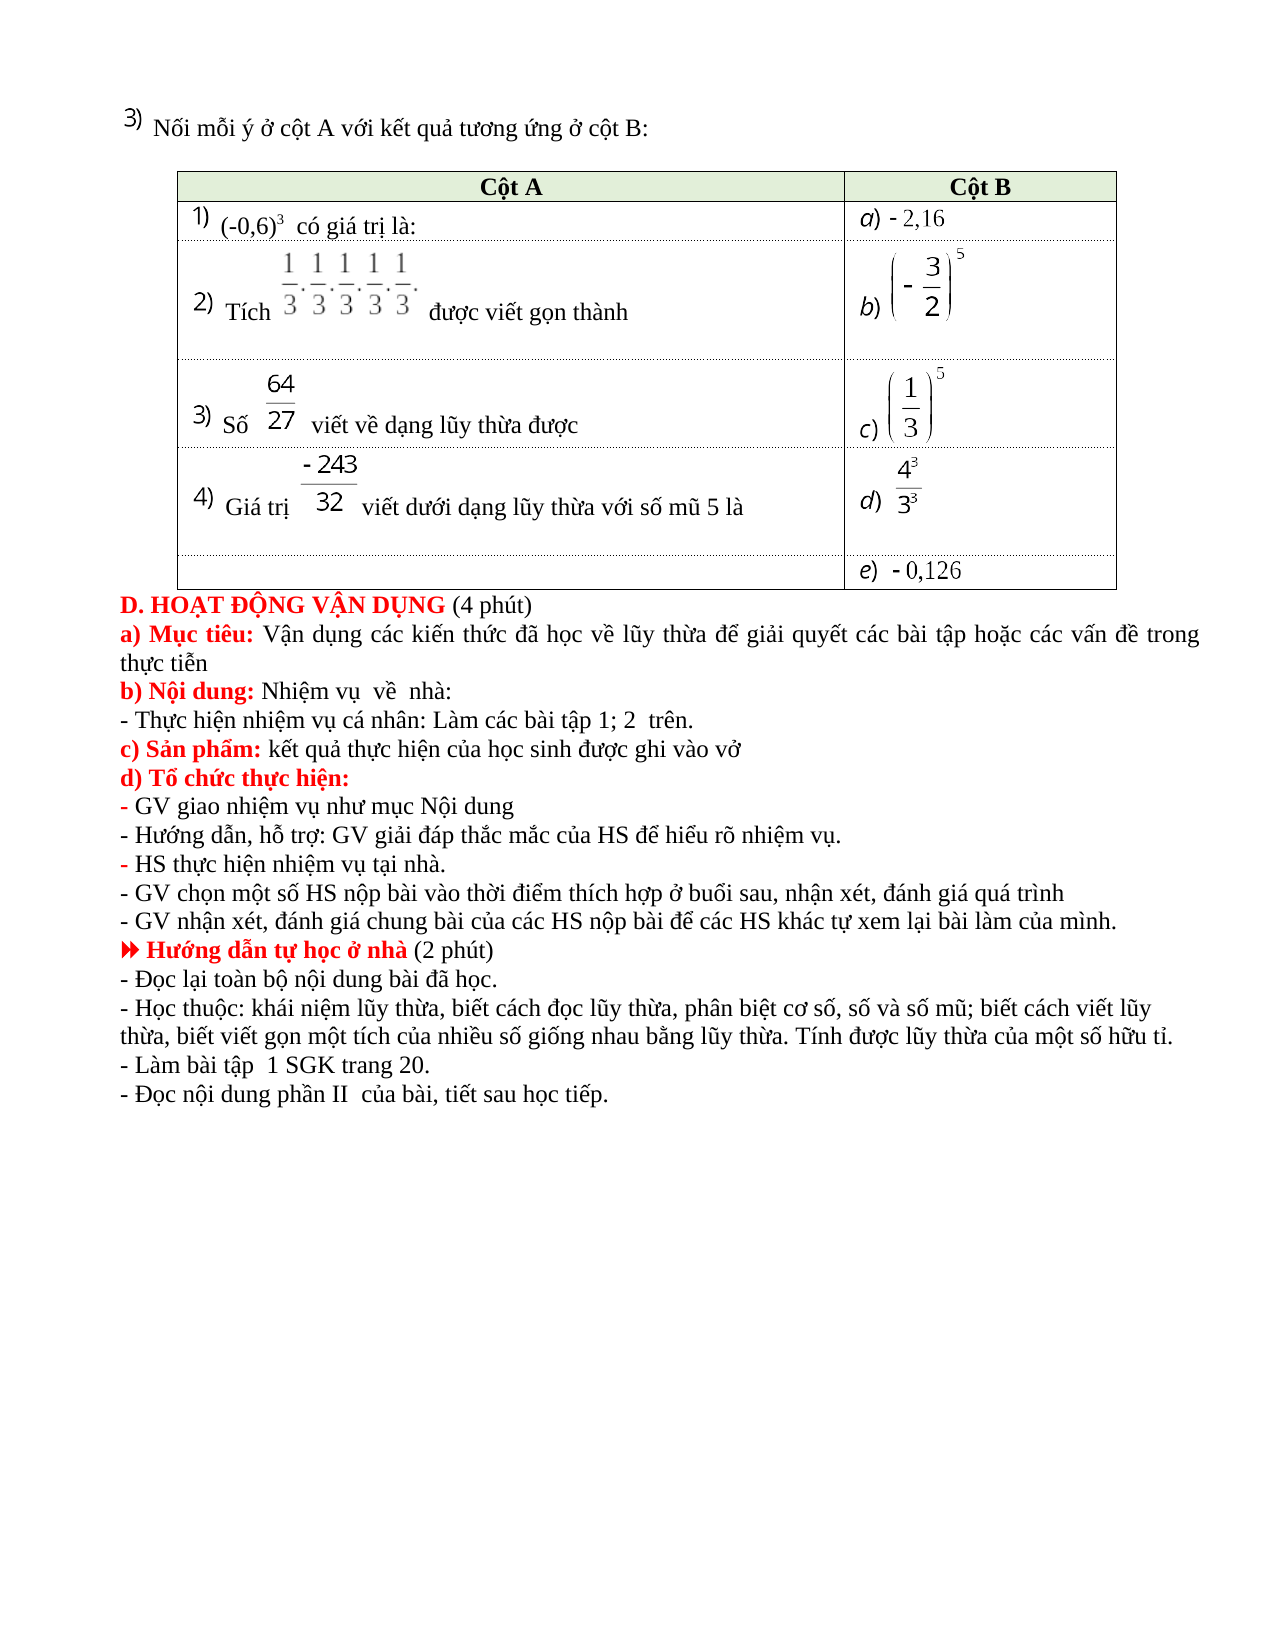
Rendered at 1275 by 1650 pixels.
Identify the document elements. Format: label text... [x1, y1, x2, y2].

text - HS thực hiện nhiệm vụ tại nhà. [120, 849, 1200, 878]
table_cell Giá trị viết dưới dạng lũy thừa với số mũ 5 là [178, 447, 844, 554]
table_header Cột A [178, 172, 844, 201]
table_cell (-0,6)3 có giá trị là: [178, 202, 844, 240]
text - GV giao nhiệm vụ như mục Nội dung [120, 791, 1200, 820]
table_cell [845, 240, 1116, 359]
text - Đọc nội dung phần II của bài, tiết sau học tiếp. [120, 1079, 1200, 1108]
text - Đọc lại toàn bộ nội dung bài đã học. [120, 964, 1200, 993]
text D. HOẠT ĐỘNG VẬN DỤNG (4 phút) [120, 590, 1200, 619]
table_header Cột B [845, 172, 1116, 201]
table_cell [845, 447, 1116, 554]
text - Hướng dẫn, hỗ trợ: GV giải đáp thắc mắc của HS để hiểu rõ nhiệm vụ. [120, 820, 1200, 849]
text c) Sản phẩm: kết quả thực hiện của học sinh được ghi vào vở [120, 734, 1200, 763]
table_cell [845, 555, 1116, 589]
table_cell [178, 555, 844, 589]
text - GV nhận xét, đánh giá chung bài của các HS nộp bài để các HS khác tự xem lại bài làm của mình. [120, 906, 1200, 935]
text d) Tổ chức thực hiện: [120, 763, 1200, 791]
table_cell Tích được viết gọn thành [178, 240, 844, 359]
text - Làm bài tập 1 SGK trang 20. [120, 1050, 1200, 1079]
text Nối mỗi ý ở cột A với kết quả tương ứng ở cột B: [120, 104, 1200, 142]
text - Thực hiện nhiệm vụ cá nhân: Làm các bài tập 1; 2 trên. [120, 705, 1200, 734]
text - Học thuộc: khái niệm lũy thừa, biết cách đọc lũy thừa, phân biệt cơ số, số và số mũ; biết cách viết lũy thừa, biết viết gọn một tích của nhiều số giống nhau bằng lũy thừa. Tính được lũy thừa của một số hữu tỉ. [120, 993, 1200, 1050]
text a) Mục tiêu: Vận dụng các kiến thức đã học về lũy thừa để giải quyết các bài tập hoặc các vấn đề trong thực tiễn [120, 619, 1200, 676]
text Hướng dẫn tự học ở nhà (2 phút) [120, 935, 1200, 964]
table_cell [845, 359, 1116, 447]
text - GV chọn một số HS nộp bài vào thời điểm thích hợp ở buổi sau, nhận xét, đánh giá quá trình [120, 878, 1200, 906]
table_cell [845, 202, 1116, 240]
text b) Nội dung: Nhiệm vụ về nhà: [120, 676, 1200, 705]
table_cell Số viết về dạng lũy thừa được [178, 359, 844, 447]
